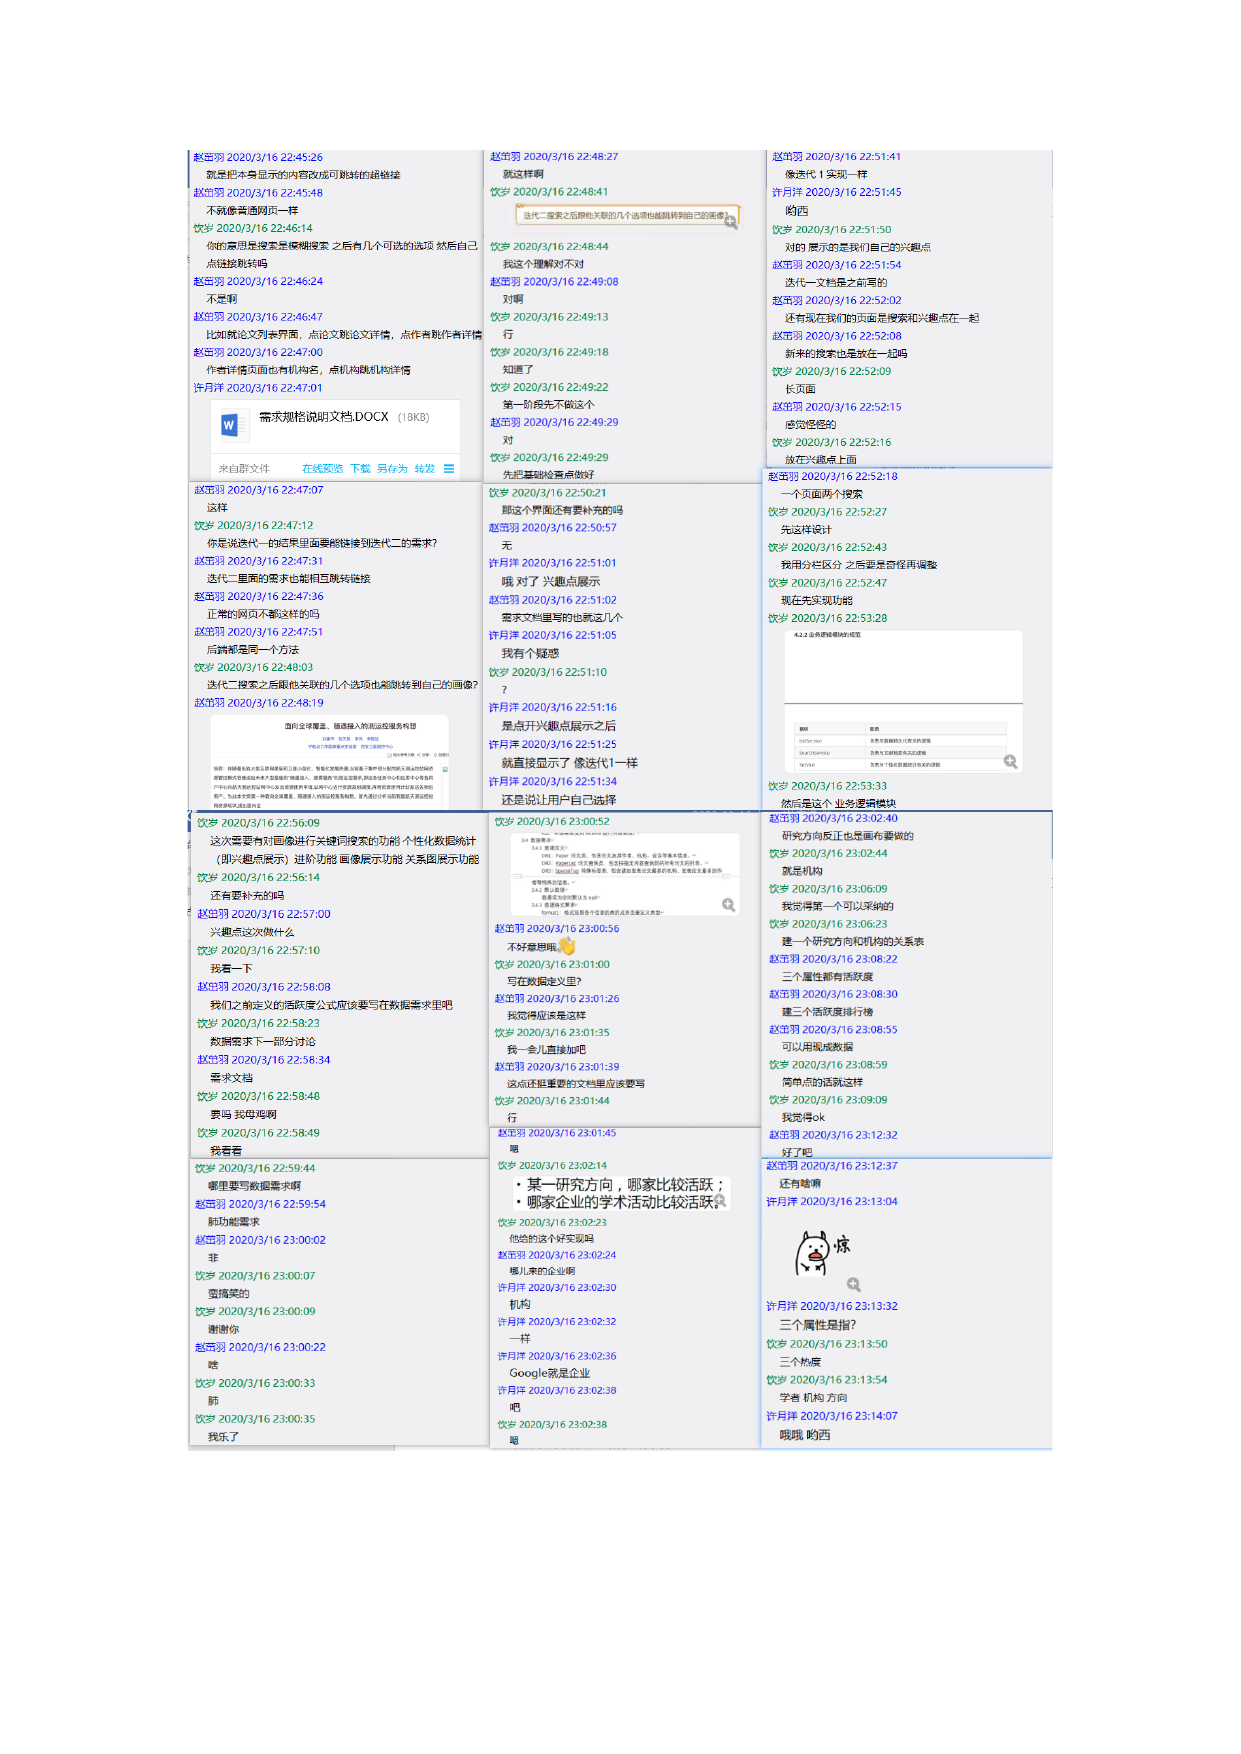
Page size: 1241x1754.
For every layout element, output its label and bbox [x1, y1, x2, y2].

picture [187, 150, 1053, 1451]
